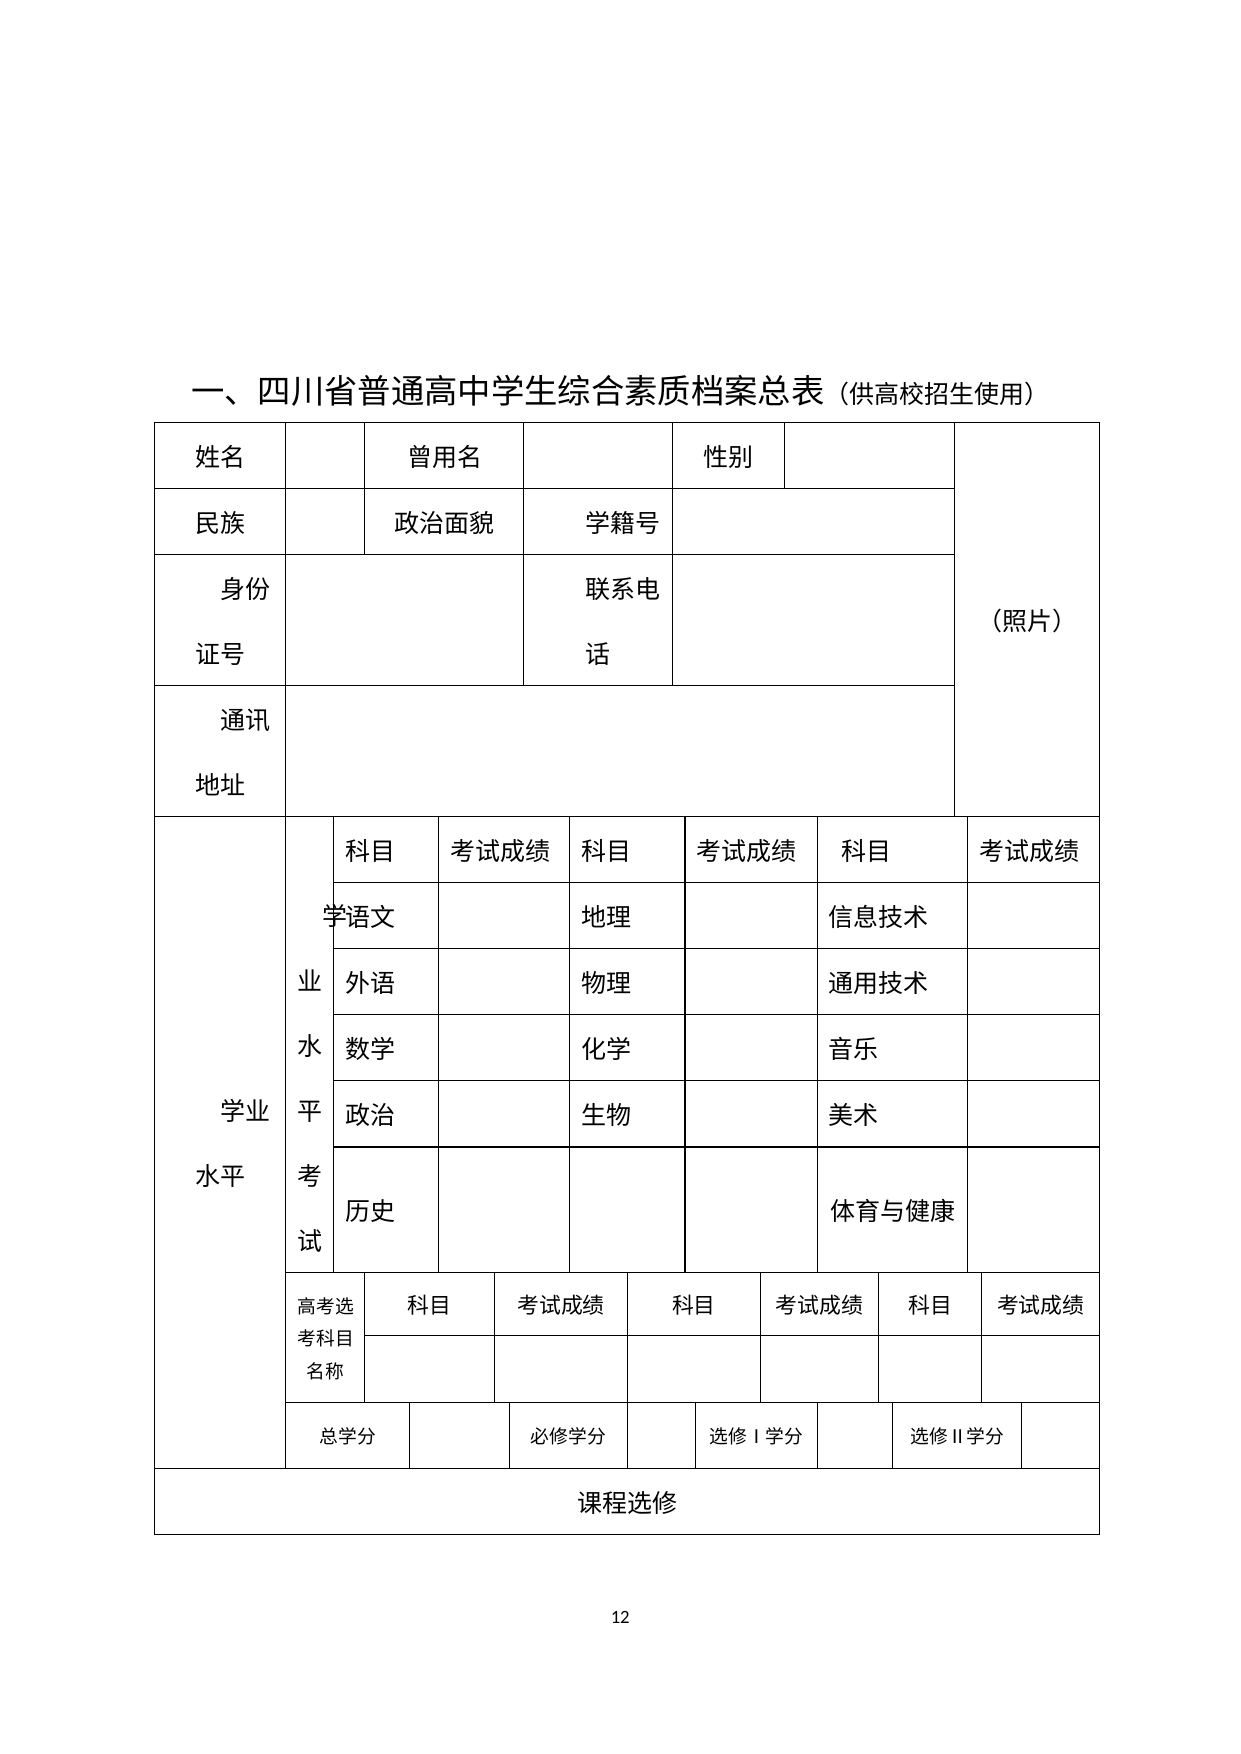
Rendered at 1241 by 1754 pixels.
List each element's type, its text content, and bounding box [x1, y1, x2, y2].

table_cell [628, 1403, 695, 1468]
table_cell 信息技术 [818, 883, 967, 948]
table_cell 科目 [879, 1273, 981, 1335]
table_cell 考试成绩 [761, 1273, 878, 1335]
table_cell 科目 [570, 817, 684, 882]
table_cell [628, 1336, 760, 1402]
table_cell [879, 1336, 981, 1402]
table_cell [761, 1336, 878, 1402]
table_header [286, 423, 364, 488]
table_cell [570, 1148, 684, 1272]
table_cell 必修学分 [510, 1403, 627, 1468]
table_header [524, 423, 672, 488]
table_cell 体育与健康 [818, 1148, 967, 1272]
table_cell 联系电话 [524, 555, 672, 685]
table_cell [439, 1015, 569, 1080]
table_header [785, 423, 954, 488]
table_cell [439, 883, 569, 948]
table_cell 选修Ⅰ学分 [696, 1403, 817, 1468]
table_cell [968, 1148, 1099, 1272]
table_cell [968, 949, 1099, 1014]
table_cell 科目 [628, 1273, 760, 1335]
table_cell 科目 [818, 817, 967, 882]
table_cell 语文 [334, 883, 438, 948]
table_cell [365, 1336, 494, 1402]
table_cell 选修Ⅱ学分 [893, 1403, 1021, 1468]
table_cell 学业水平考试 [286, 817, 333, 1272]
table_cell 通用技术 [818, 949, 967, 1014]
table_cell 数学 [334, 1015, 438, 1080]
table_cell [968, 1081, 1099, 1146]
table_cell [673, 555, 954, 685]
table_cell 通讯地址 [155, 686, 285, 816]
table_cell 考试成绩 [686, 817, 817, 882]
table_header 曾用名 [365, 423, 523, 488]
table_cell 外语 [334, 949, 438, 1014]
table_cell 政治 [334, 1081, 438, 1146]
table_cell [286, 686, 954, 816]
table_cell 民族 [155, 489, 285, 554]
table_cell [410, 1403, 509, 1468]
table_cell 科目 [365, 1273, 494, 1335]
table_cell [818, 1403, 892, 1468]
table_cell [439, 1081, 569, 1146]
table_cell [286, 555, 523, 685]
table_cell 生物 [570, 1081, 684, 1146]
table_header （照片） [955, 423, 1099, 816]
table_cell 化学 [570, 1015, 684, 1080]
table_cell 考试成绩 [982, 1273, 1099, 1335]
table_cell [495, 1336, 627, 1402]
table_cell [686, 949, 817, 1014]
table_cell [968, 1015, 1099, 1080]
table_cell [286, 489, 364, 554]
table_cell 学业水平 [155, 817, 285, 1468]
table_cell 高考选考科目名称 [286, 1273, 364, 1402]
table_cell 课程选修 [155, 1469, 1099, 1534]
table_cell 考试成绩 [968, 817, 1099, 882]
table_cell 学籍号 [524, 489, 672, 554]
table_cell [968, 883, 1099, 948]
table_header 姓名 [155, 423, 285, 488]
table_cell [982, 1336, 1099, 1402]
table_cell [439, 949, 569, 1014]
table_cell 美术 [818, 1081, 967, 1146]
table_cell 物理 [570, 949, 684, 1014]
table_cell [439, 1148, 569, 1272]
table_cell [686, 1081, 817, 1146]
table_cell 地理 [570, 883, 684, 948]
table_cell 总学分 [286, 1403, 409, 1468]
table_cell 科目 [334, 817, 438, 882]
table_header 性别 [673, 423, 784, 488]
table_cell 考试成绩 [439, 817, 569, 882]
table_cell [686, 1015, 817, 1080]
table_cell 政治面貌 [365, 489, 523, 554]
table_cell [1022, 1403, 1099, 1468]
table_cell 考试成绩 [495, 1273, 627, 1335]
table_cell 历史 [334, 1148, 438, 1272]
table_cell 音乐 [818, 1015, 967, 1080]
table_cell [673, 489, 954, 554]
table_cell 身份证号 [155, 555, 285, 685]
text 一、四川省普通高中学生综合素质档案总表（供高校招生使用） [187, 357, 1053, 422]
table_cell [686, 1148, 817, 1272]
table_cell [686, 883, 817, 948]
